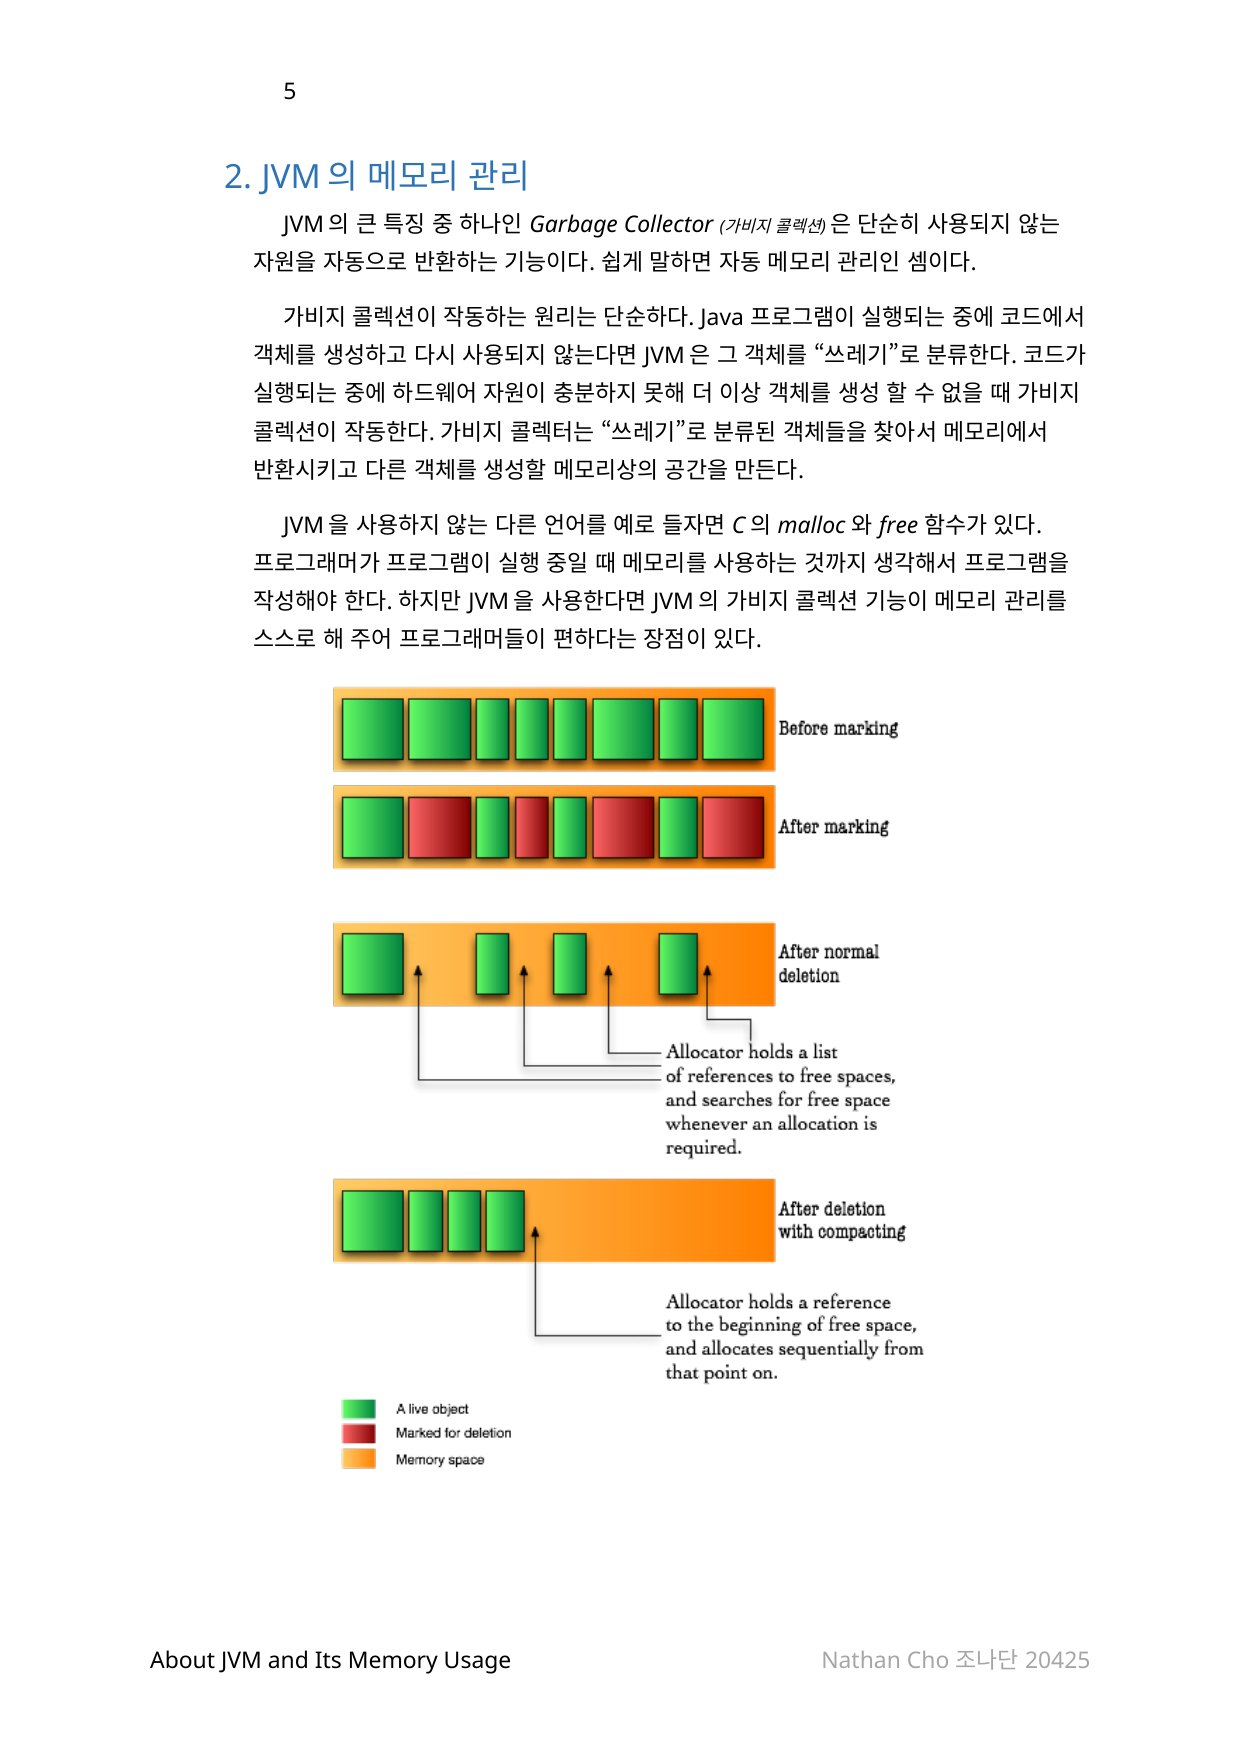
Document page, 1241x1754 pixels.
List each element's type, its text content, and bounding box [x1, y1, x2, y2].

text 가비지 콜렉션이 작동하는 원리는 단순하다. Java 프로그램이 실행되는 중에 코드에서 객체를 생성하고 다시 사용되지 않는다면 JVM은 그 객체를 “쓰레기”로 분류한다. 코드가 실행되는 중에 하드웨어 자원이 충분하지 못해 더 이상 객체를 생성 할 수 없을 때 가비지 콜렉션이 작동한다. 가비지 콜렉터는 “쓰레기”로 분류된 객체들을 찾아서 메모리에서 반환시키고 다른 객체를 생성할 메모리상의 공간을 만든다. [253, 299, 1090, 485]
text JVM을 사용하지 않는 다른 언어를 예로 들자면 C의 malloc 와 free 함수가 있다. 프로그래머가 프로그램이 실행 중일 때 메모리를 사용하는 것까지 생각해서 프로그램을 작성해야 한다. 하지만 JVM을 사용한다면 JVM의 가비지 콜렉션 기능이 메모리 관리를 스스로 해 주어 프로그래머들이 편하다는 장점이 있다. [253, 507, 1090, 654]
subtitle JVM의 메모리 관리 [224, 150, 1090, 198]
picture [283, 676, 943, 1480]
text JVM의 큰 특징 중 하나인 Garbage Collector (가비지 콜렉션) 은 단순히 사용되지 않는 자원을 자동으로 반환하는 기능이다. 쉽게 말하면 자동 메모리 관리인 셈이다. [253, 206, 1090, 277]
